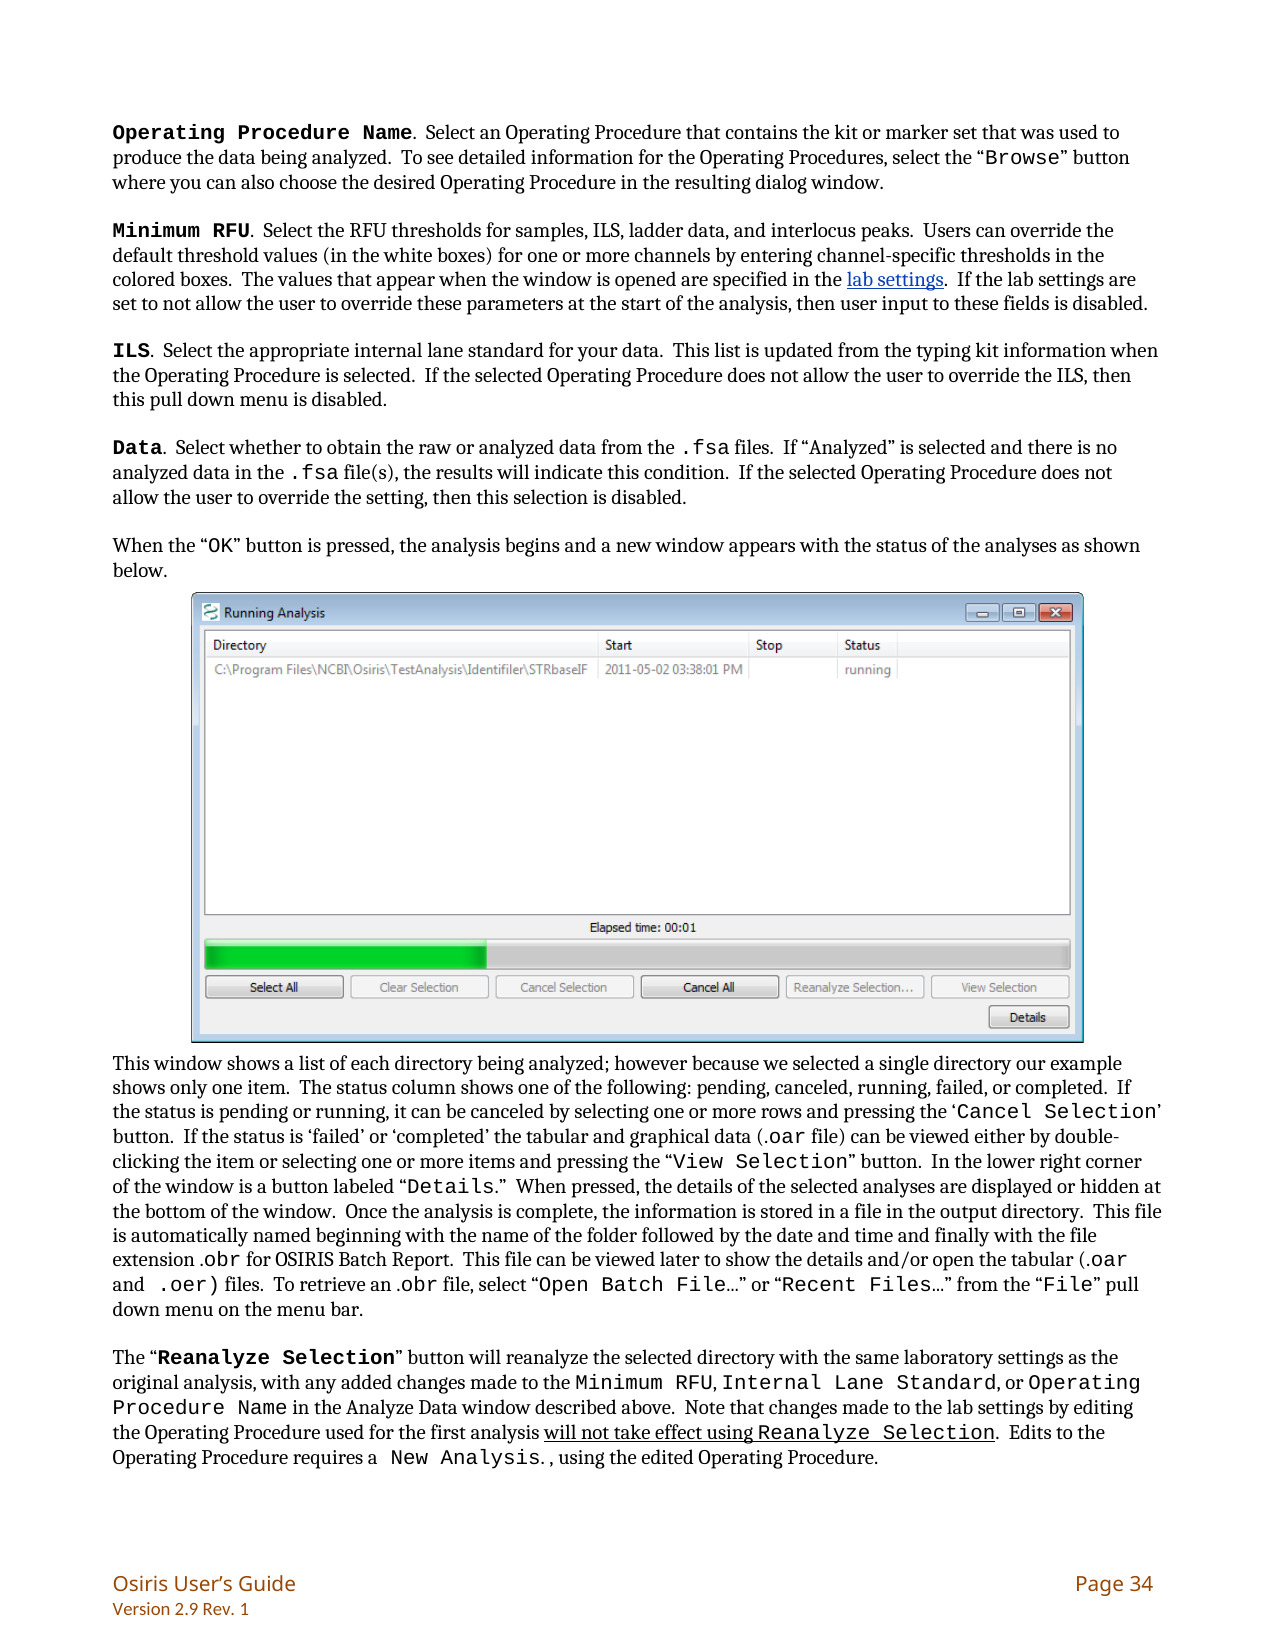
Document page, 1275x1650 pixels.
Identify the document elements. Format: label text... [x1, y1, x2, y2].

text The “Reanalyze Selection” button will reanalyze the selected directory with the same laboratory settings as the original analysis, with any added changes made to the Minimum RFU, Internal Lane Standard, or Operating Procedure Name in the Analyze Data window described above. Note that changes made to the lab settings by editing the Operating Procedure used for the first analysis will not take effect using Reanalyze Selection. Edits to the Operating Procedure requires a New Analysis. , using the edited Operating Procedure. [112, 1346, 1162, 1471]
text Operating Procedure Name. Select an Operating Procedure that contains the kit or marker set that was used to produce the data being analyzed. To see detailed information for the Operating Procedures, select the “Browse” button where you can also choose the desired Operating Procedure in the resulting dialog window. [112, 120, 1162, 194]
picture [191, 592, 1084, 1043]
text ILS. Select the appropriate internal lane standard for your data. This list is updated from the typing kit information when the Operating Procedure is selected. If the selected Operating Procedure does not allow the user to override the ILS, then this pull down menu is disabled. [112, 339, 1162, 412]
text When the “OK” button is pressed, the analysis begins and a new window appears with the status of the analyses as shown below. [112, 534, 1162, 583]
text This window shows a list of each directory being analyzed; however because we selected a single directory our example shows only one item. The status column shows one of the following: pending, canceled, running, failed, or completed. If the status is pending or running, it can be canceled by selecting one or more rows and pressing the ‘Cancel Selection’ button. If the status is ‘failed’ or ‘completed’ the tabular and graphical data (.oar file) can be viewed either by double-clicking the item or selecting one or more items and pressing the “View Selection” button. In the lower right corner of the window is a button labeled “Details.” When pressed, the details of the selected analyses are displayed or hidden at the bottom of the window. Once the analysis is complete, the information is stored in a file in the output directory. This file is automatically named beginning with the name of the folder followed by the date and time and finally with the file extension .obr for OSIRIS Batch Report. This file can be viewed later to show the details and/or open the tabular (.oar and .oer) files. To retrieve an .obr file, select “Open Batch File…” or “Recent Files…” from the “File” pull down menu on the menu bar. [112, 1052, 1162, 1322]
text Data. Select whether to obtain the raw or analyzed data from the .fsa files. If “Analyzed” is selected and there is no analyzed data in the .fsa file(s), the results will indicate this condition. If the selected Operating Procedure does not allow the user to override the setting, then this selection is disabled. [112, 436, 1162, 510]
text Minimum RFU. Select the RFU thresholds for samples, ILS, ladder data, and interlocus peaks. Users can override the default threshold values (in the white boxes) for one or more channels by entering channel-specific thresholds in the colored boxes. The values that appear when the window is opened are specified in the lab settings. If the lab settings are set to not allow the user to override these parameters at the start of the analysis, then user input to these fields is disabled. [112, 218, 1162, 315]
